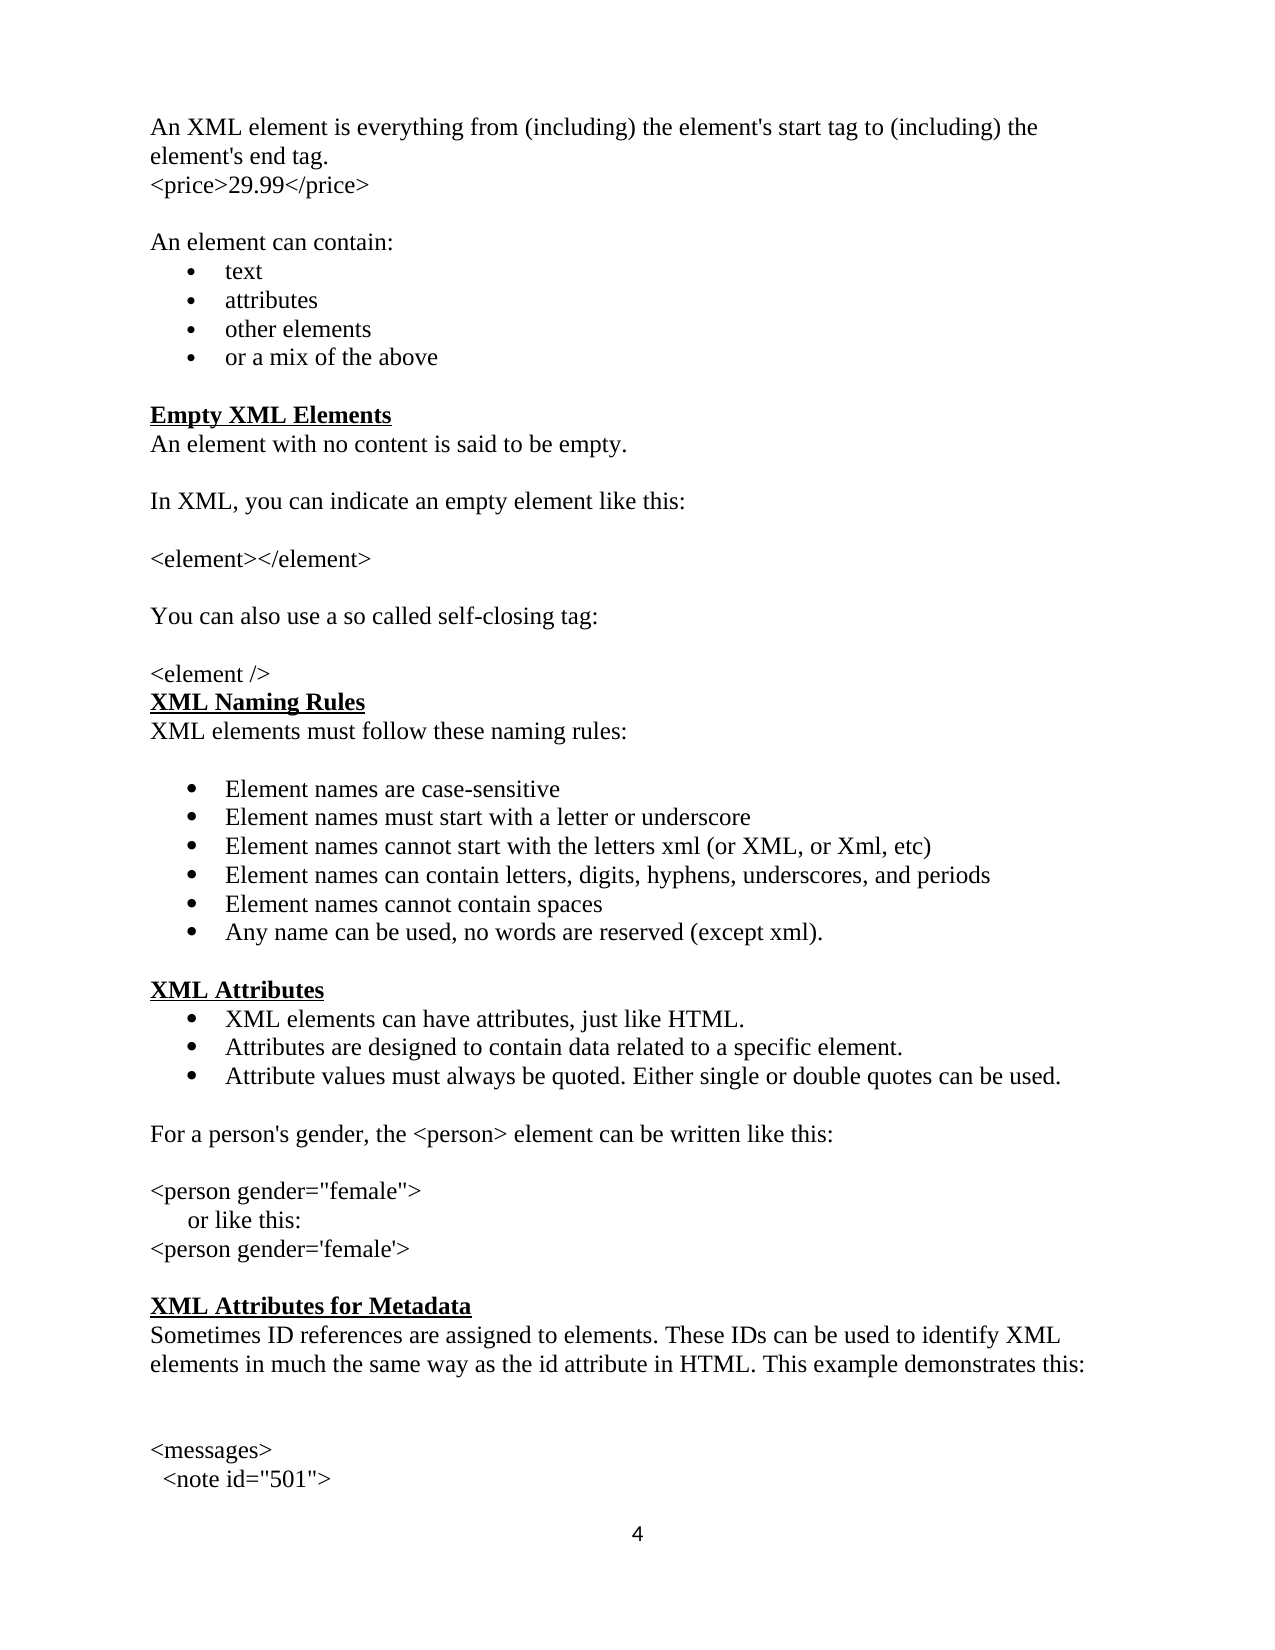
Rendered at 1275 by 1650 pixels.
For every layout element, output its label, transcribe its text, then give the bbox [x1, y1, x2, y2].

text <element></element> [150, 544, 1125, 572]
list Any name can be used, no words are reserved (except xml). [187, 917, 1125, 946]
text An XML element is everything from (including) the element's start tag to (including) the element's end tag. [150, 112, 1125, 170]
text An element with no content is said to be empty. [150, 429, 1125, 457]
text Sometimes ID references are assigned to elements. These IDs can be used to identify XML elements in much the same way as the id attribute in HTML. This example demonstrates this: [150, 1320, 1125, 1377]
list XML elements can have attributes, just like HTML. [187, 1004, 1125, 1032]
text <note id="501"> [150, 1464, 1125, 1492]
text In XML, you can indicate an empty element like this: [150, 486, 1125, 515]
text An element can contain: [150, 227, 1125, 256]
list text [187, 256, 1125, 285]
list Attribute values must always be quoted. Either single or double quotes can be used. [187, 1061, 1125, 1090]
list Element names are case-sensitive [187, 774, 1125, 802]
text <price>29.99</price> [150, 170, 1125, 199]
text For a person's gender, the <person> element can be written like this: [150, 1119, 1125, 1147]
text XML elements must follow these naming rules: [150, 716, 1125, 745]
list Element names cannot start with the letters xml (or XML, or Xml, etc) [187, 831, 1125, 860]
list or a mix of the above [187, 342, 1125, 371]
list Attributes are designed to contain data related to a specific element. [187, 1032, 1125, 1061]
text XML Naming Rules [150, 687, 1125, 716]
list Element names cannot contain spaces [187, 889, 1125, 917]
list attributes [187, 285, 1125, 314]
text <person gender="female"> [150, 1176, 1125, 1205]
text You can also use a so called self-closing tag: [150, 601, 1125, 630]
list Element names can contain letters, digits, hyphens, underscores, and periods [187, 860, 1125, 889]
text <person gender='female'> [150, 1234, 1125, 1262]
text <element /> [150, 659, 1125, 687]
text or like this: [150, 1205, 1125, 1234]
list Element names must start with a letter or underscore [187, 802, 1125, 831]
text XML Attributes [150, 975, 1125, 1004]
text XML Attributes for Metadata [150, 1291, 1125, 1320]
list other elements [187, 314, 1125, 342]
text Empty XML Elements [150, 400, 1125, 429]
text <messages> [150, 1435, 1125, 1464]
